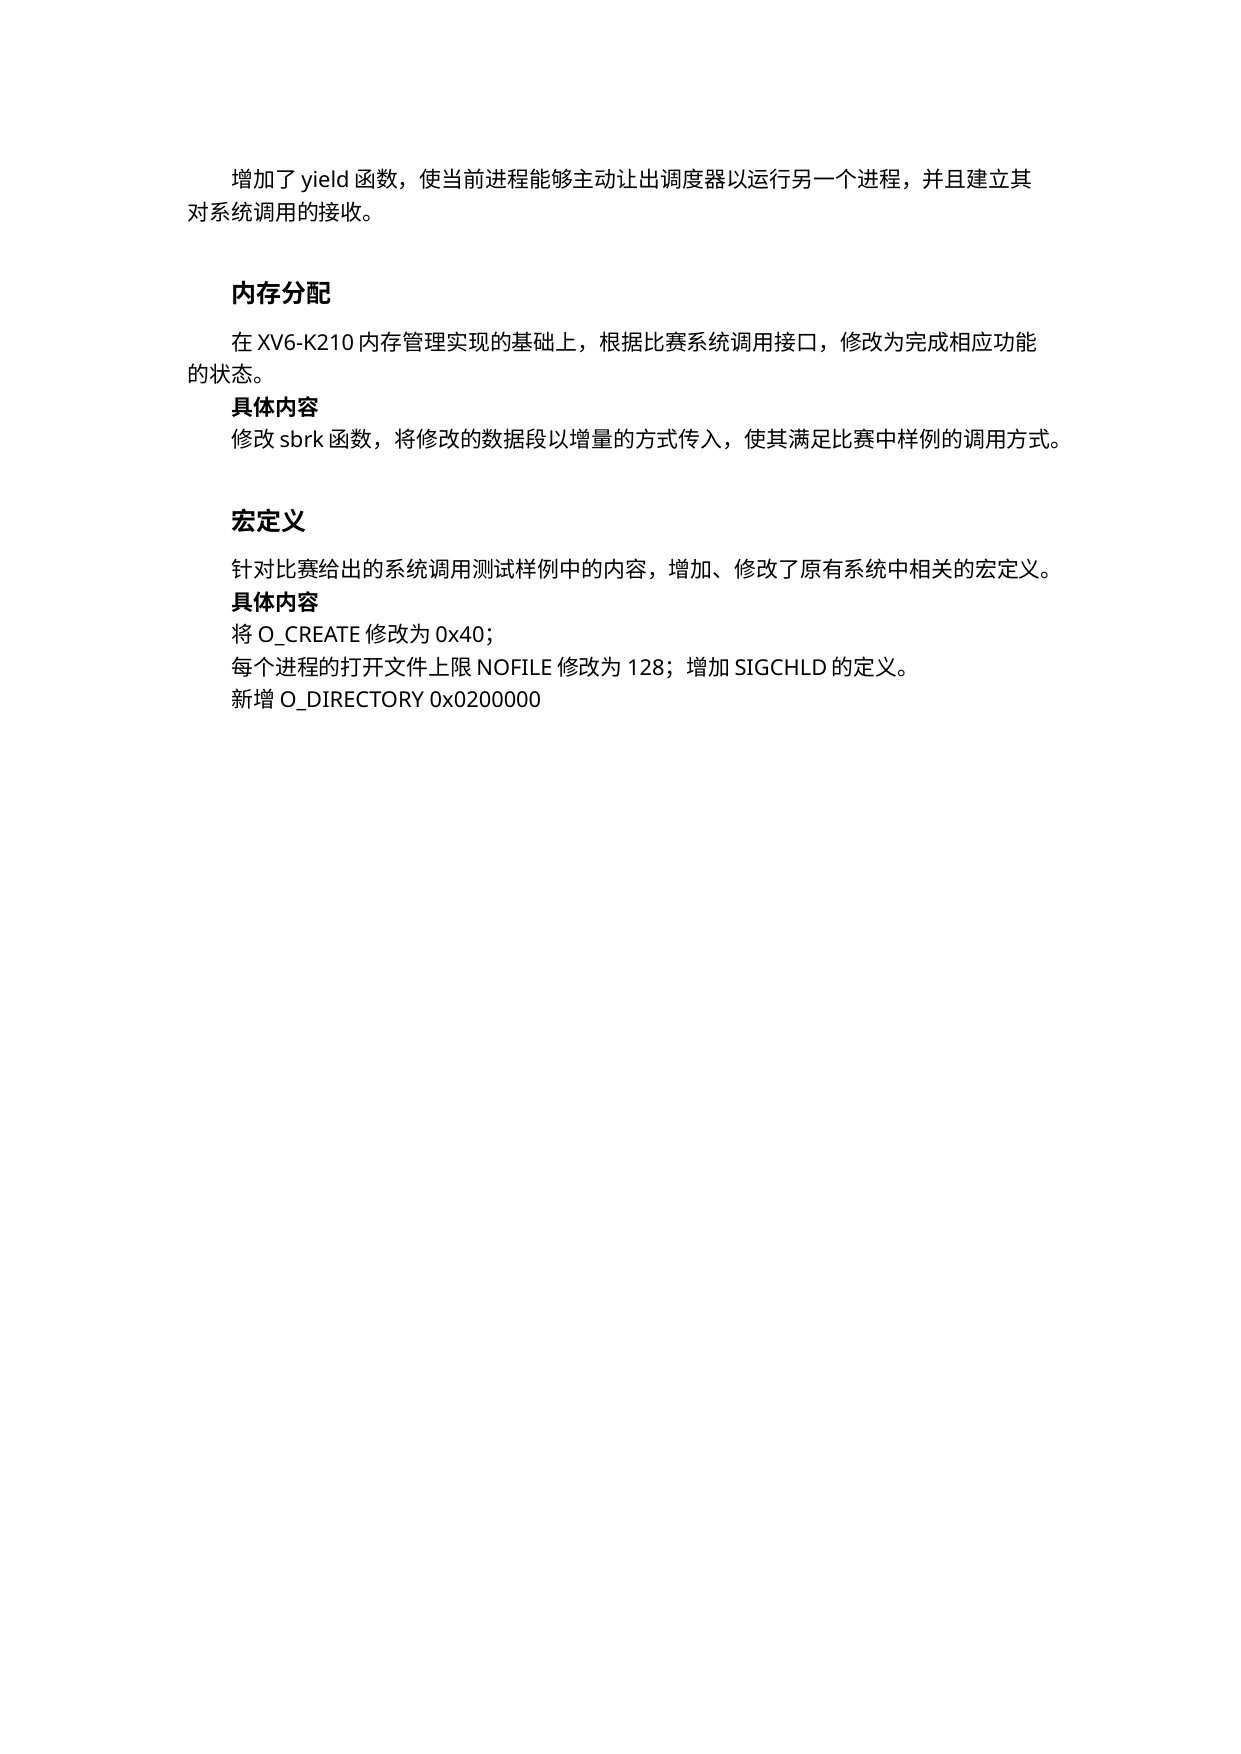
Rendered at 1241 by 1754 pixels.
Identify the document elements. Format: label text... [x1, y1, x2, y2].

text 每个进程的打开文件上限NOFILE修改为128；增加SIGCHLD的定义。 [187, 649, 1053, 682]
text 新增O_DIRECTORY 0x0200000 [187, 682, 1053, 714]
text 针对比赛给出的系统调用测试样例中的内容，增加、修改了原有系统中相关的宏定义。 [187, 552, 1053, 584]
text 增加了yield函数，使当前进程能够主动让出调度器以运行另一个进程，并且建立其对系统调用的接收。 [187, 162, 1053, 227]
text 宏定义 [187, 487, 1053, 552]
text 内存分配 [187, 259, 1053, 324]
text 将O_CREATE修改为0x40； [187, 617, 1053, 649]
text 具体内容 [187, 389, 1053, 422]
text 具体内容 [187, 584, 1053, 617]
text 在XV6-K210内存管理实现的基础上，根据比赛系统调用接口，修改为完成相应功能的状态。 [187, 324, 1053, 389]
text 修改sbrk函数，将修改的数据段以增量的方式传入，使其满足比赛中样例的调用方式。 [187, 422, 1053, 454]
